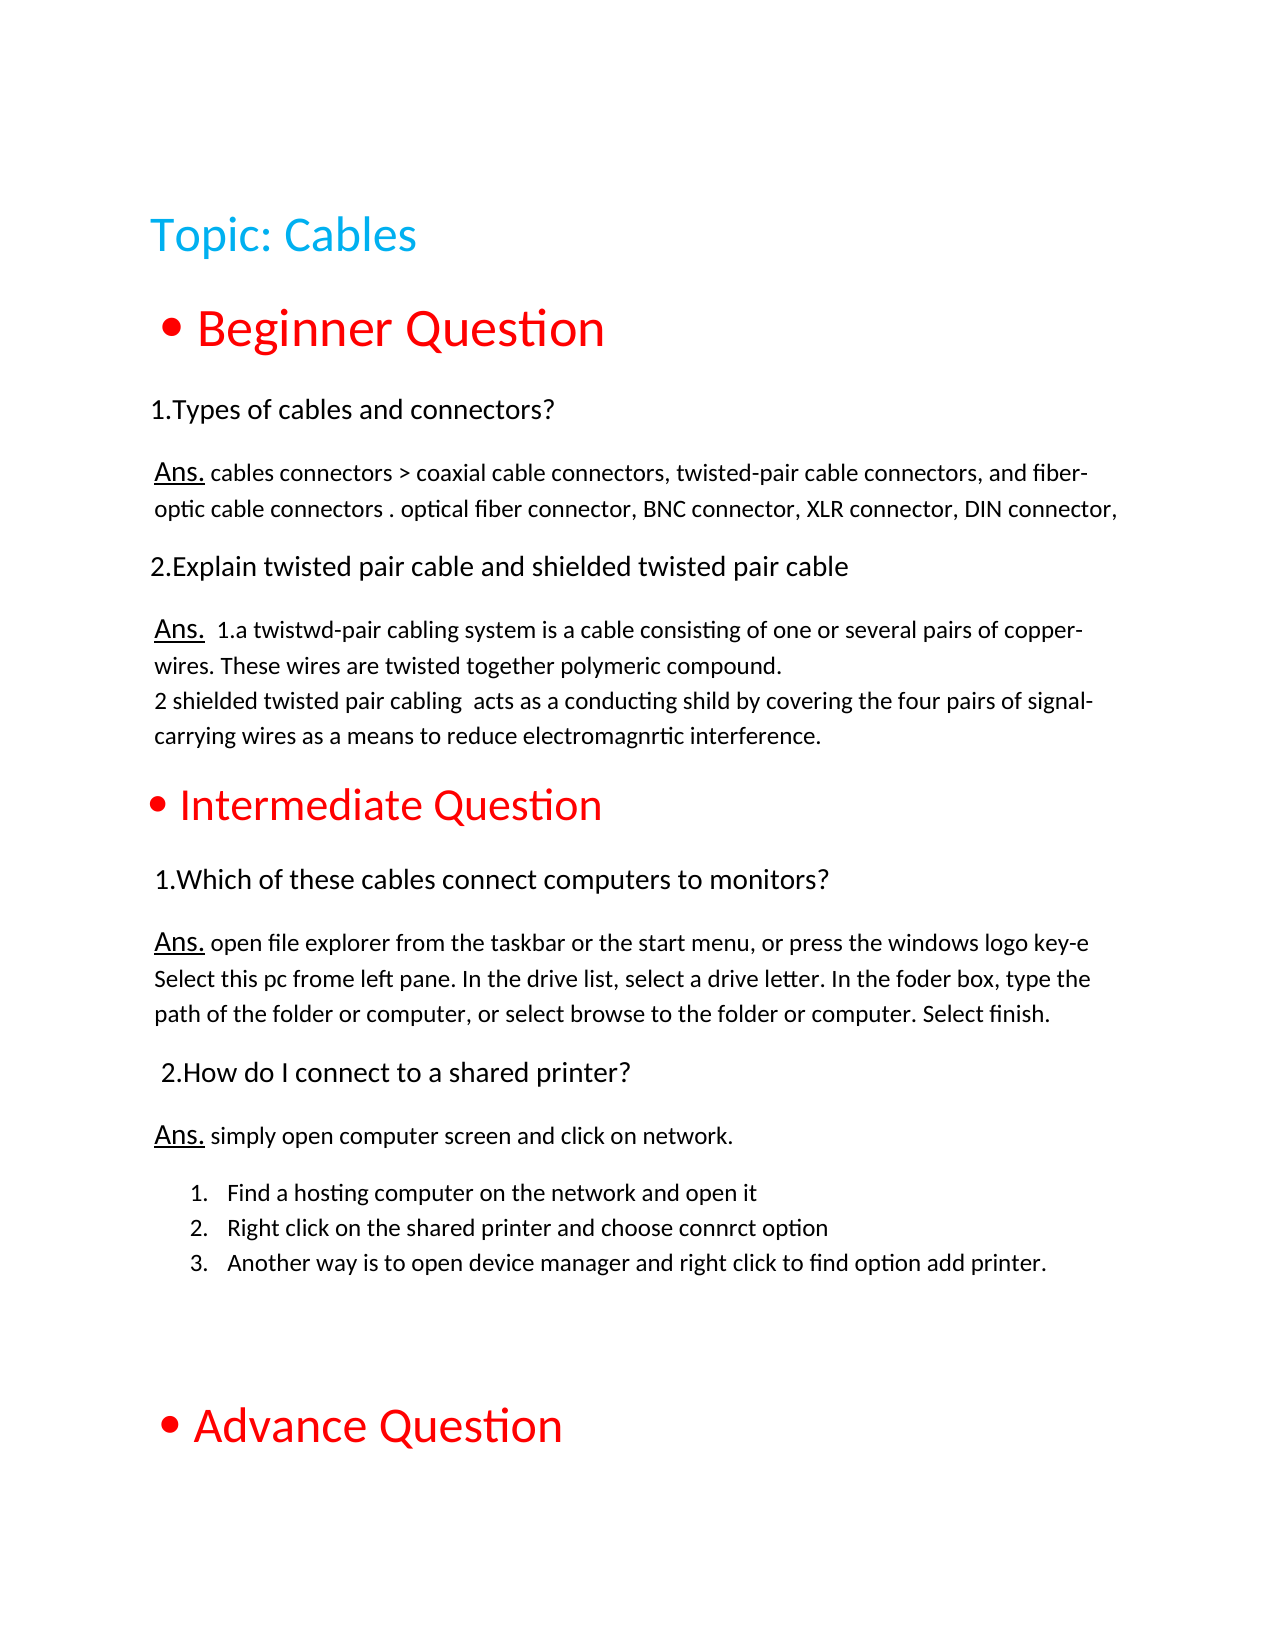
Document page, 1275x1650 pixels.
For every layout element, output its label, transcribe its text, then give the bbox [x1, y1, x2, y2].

text 1.Which of these cables connect computers to monitors? [154, 861, 1125, 897]
text 2.How do I connect to a shared printer? [154, 1054, 1125, 1090]
text 1.Types of cables and connectors? [150, 391, 1125, 426]
text Intermediate Question [150, 776, 1125, 832]
text Topic: Cables [150, 203, 1125, 264]
text Ans. cables connectors > coaxial cable connectors, twisted-pair cable connectors, and fiber-optic cable connectors . optical fiber connector, BNC connector, XLR connector, DIN connector, [154, 453, 1125, 523]
text Advance Question [150, 1394, 1125, 1455]
list Right click on the shared printer and choose connrct option [189, 1213, 1125, 1243]
text 2.Explain twisted pair cable and shielded twisted pair cable [150, 548, 1125, 584]
text Ans. simply open computer screen and click on network. [154, 1116, 1125, 1151]
text Beginner Question [150, 294, 1125, 360]
list Find a hosting computer on the network and open it [189, 1178, 1125, 1208]
list Another way is to open device manager and right click to find option add printer. [189, 1248, 1125, 1278]
text Ans. 1.a twistwd-pair cabling system is a cable consisting of one or several pairs of copper-wires. These wires are twisted together polymeric compound. 2 shielded twisted pair cabling acts as a conducting shild by covering the four pairs of signal-carrying wires as a means to reduce electromagnrtic interference. [154, 610, 1125, 751]
text Ans. open file explorer from the taskbar or the start menu, or press the windows logo key-e Select this pc frome left pane. In the drive list, select a drive letter. In the foder box, type the path of the folder or computer, or select browse to the folder or computer. Select finish. [154, 923, 1125, 1029]
